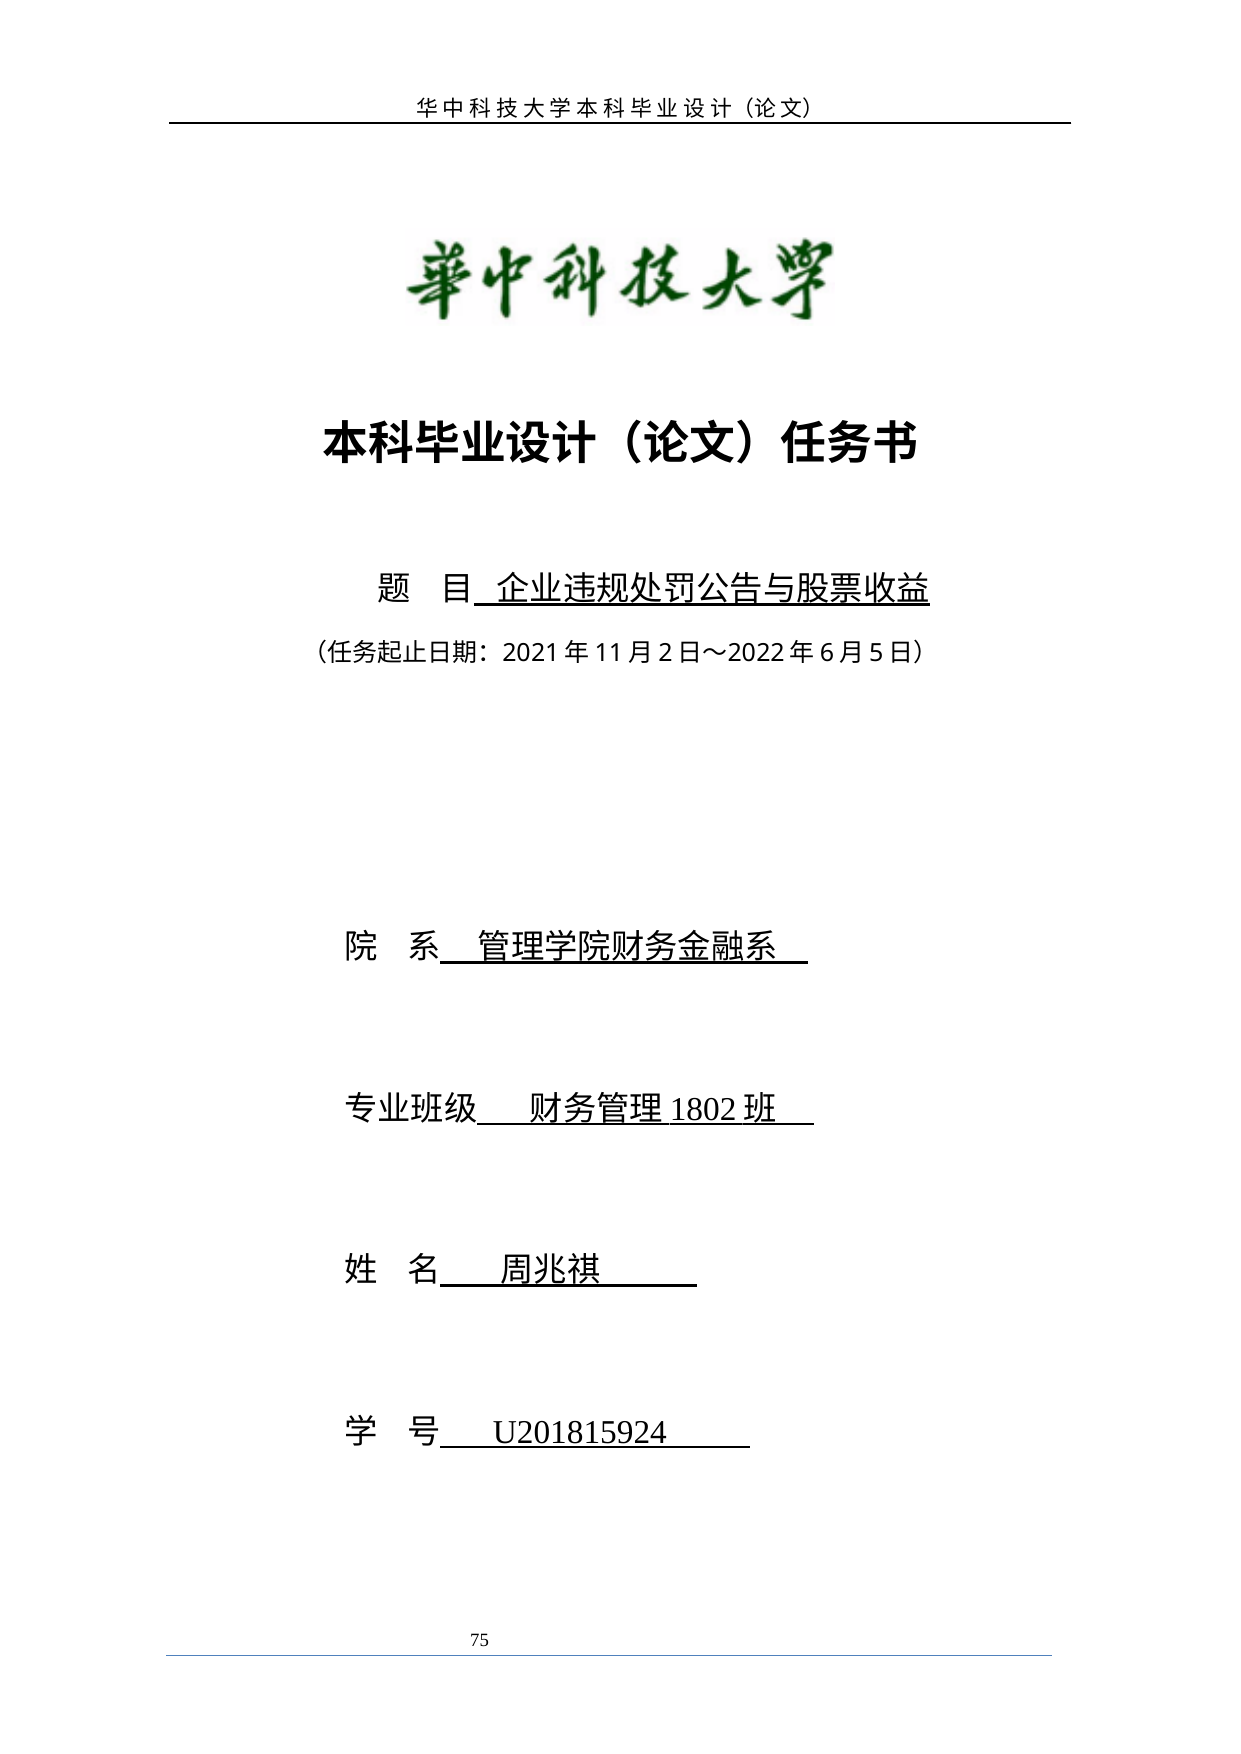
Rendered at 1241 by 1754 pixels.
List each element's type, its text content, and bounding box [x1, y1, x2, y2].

text 学 号 U201815924 [177, 1396, 1063, 1461]
text 院 系 管理学院财务金融系 [177, 912, 1063, 977]
text （任务起止日期：2021年11月2日～2022年6月5日） [177, 618, 1063, 683]
text 姓 名 周兆祺 [177, 1235, 1063, 1300]
text 专业班级 财务管理1802班 [177, 1073, 1063, 1138]
text 题 目 企业违规处罚公告与股票收益 [177, 553, 1063, 618]
text 本科毕业设计（论文）任务书 [177, 391, 1063, 488]
